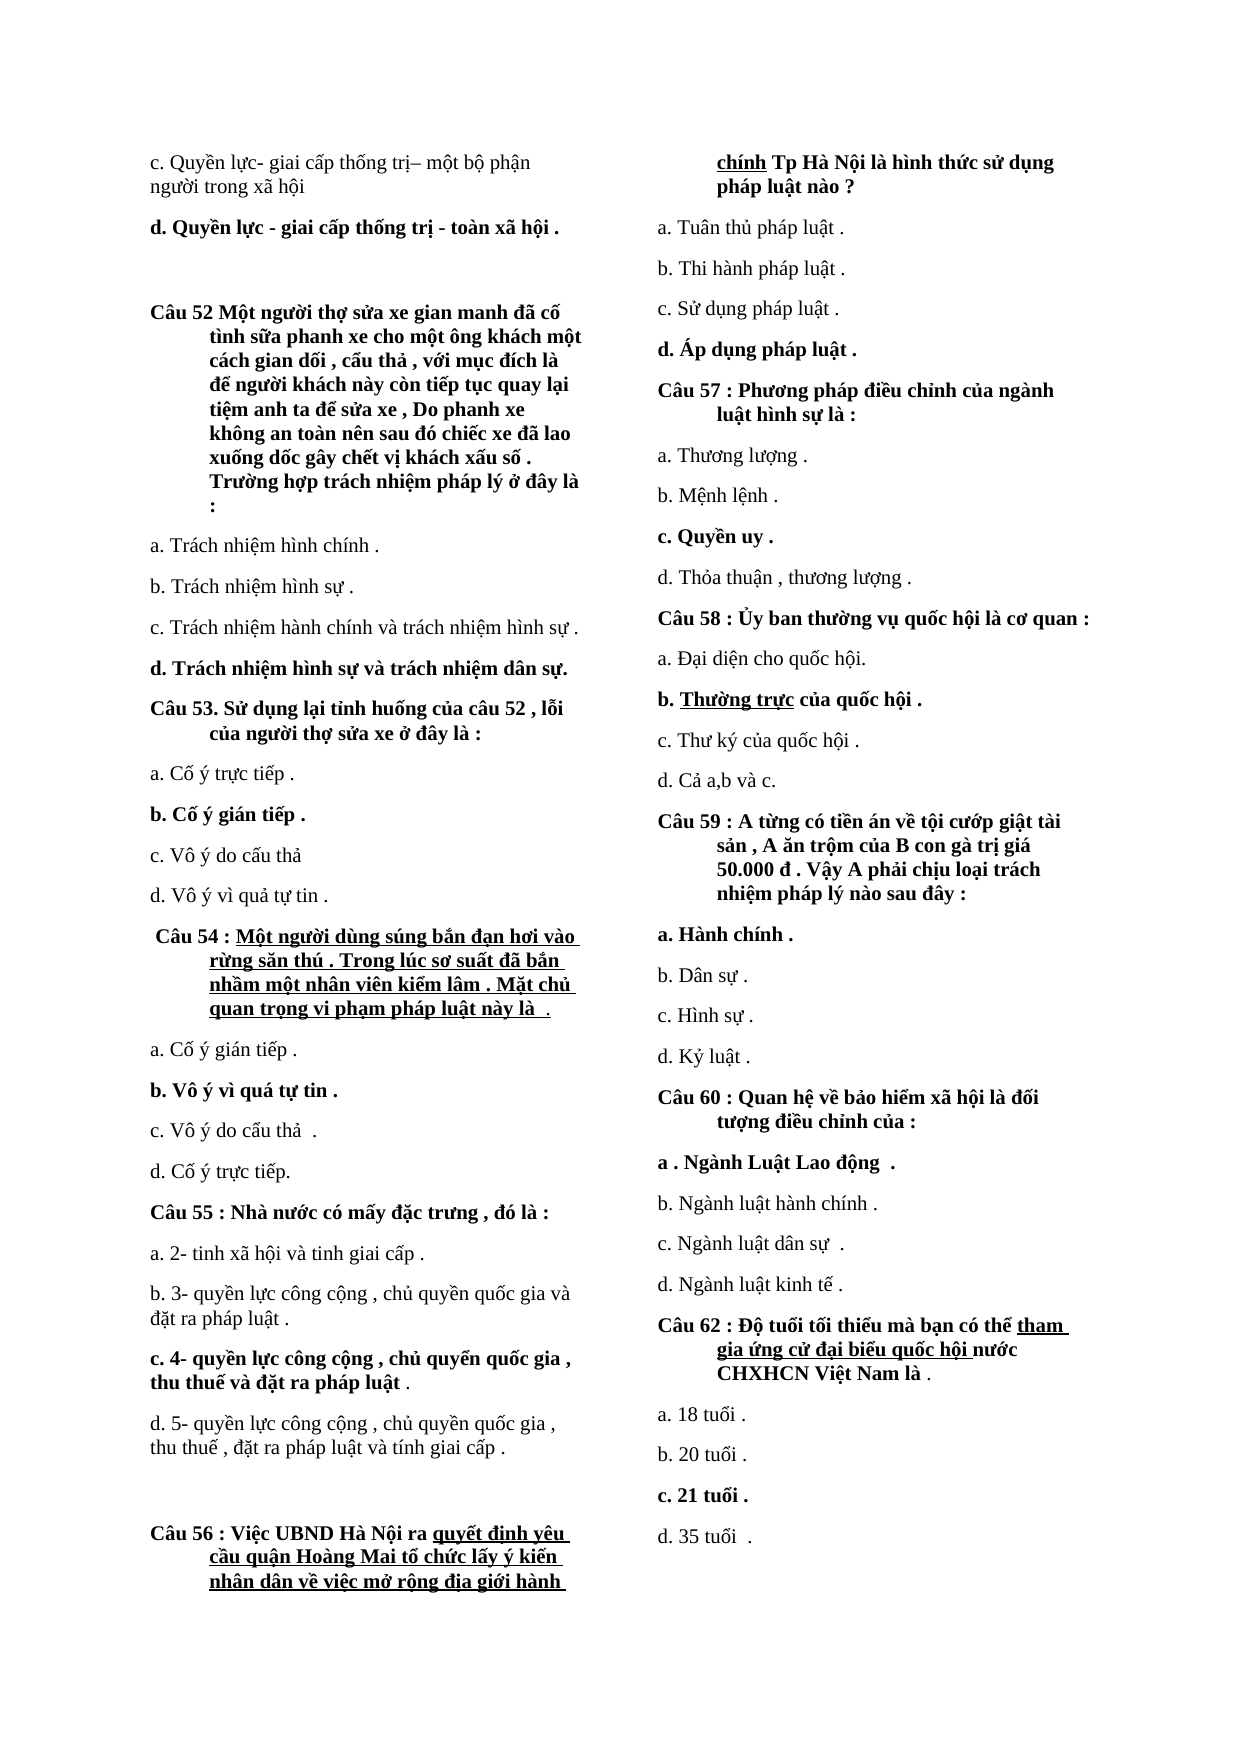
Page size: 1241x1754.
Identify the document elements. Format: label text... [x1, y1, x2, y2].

text c. Trách nhiệm hành chính và trách nhiệm hình sự . [150, 615, 582, 639]
text c. Sử dụng pháp luật . [657, 296, 1090, 320]
text b. Thi hành pháp luật . [657, 256, 1090, 279]
text Câu 53. Sử dụng lại tỉnh huống của câu 52 , lỗi của người thợ sửa xe ở đây là : [150, 696, 582, 744]
text Câu 58 : Ủy ban thường vụ quốc hội là cơ quan : [657, 605, 1090, 629]
text d. Áp dụng pháp luật . [657, 337, 1090, 361]
text b. Vô ý vì quá tự tin . [150, 1078, 582, 1102]
text c. Quyền lực- giai cấp thống trị– một bộ phận người trong xã hội [150, 150, 582, 198]
text d. 5- quyền lực công cộng , chủ quyền quốc gia , thu thuế , đặt ra pháp luật và tính giai cấp . [150, 1411, 582, 1459]
text Câu 57 : Phương pháp điều chỉnh của ngành luật hình sự là : [657, 378, 1090, 426]
text b. Mệnh lệnh . [657, 483, 1090, 507]
text Câu 52 Một người thợ sửa xe gian manh đã cố tình sữa phanh xe cho một ông khách một cách gian dối , cẩu thả , với mục đích là để người khách này còn tiếp tục quay lại tiệm anh ta để sửa xe , Do phanh xe không an toàn nên sau đó chiếc xe đã lao xuống dốc gây chết vị khách xấu số . Trường hợp trách nhiệm pháp lý ở đây là : [150, 300, 582, 517]
text a. Đại diện cho quốc hội. [657, 646, 1090, 670]
text d. Kỷ luật . [657, 1044, 1090, 1068]
text d. Thỏa thuận , thương lượng . [657, 565, 1090, 589]
text b. Dân sự . [657, 963, 1090, 987]
text b. Thường trực của quốc hội . [657, 687, 1090, 711]
text Câu 56 : Việc UBND Hà Nội ra quyết định yêu cầu quận Hoàng Mai tổ chức lấy ý kiến nhân dân về việc mở rộng địa giới hành chính Tp Hà Nội là hình thức sử dụng pháp luật nào ? [657, 150, 1090, 198]
text c. Vô ý do cẩu thả . [150, 1118, 582, 1142]
text a. Hành chính . [657, 922, 1090, 946]
text d. 35 tuổi . [657, 1524, 1090, 1548]
text d. Quyền lực - giai cấp thống trị - toàn xã hội . [150, 215, 582, 239]
text d. Cả a,b và c. [657, 768, 1090, 792]
text c. Quyền uy . [657, 524, 1090, 548]
text c. Vô ý do cấu thả [150, 843, 582, 867]
text d. Trách nhiệm hình sự và trách nhiệm dân sự. [150, 656, 582, 680]
text Câu 59 : A từng có tiền án về tội cướp giật tài sản , A ăn trộm của B con gà trị giá 50.000 đ . Vậy A phải chịu loại trách nhiệm pháp lý nào sau đây : [657, 809, 1090, 905]
text a. 18 tuổi . [657, 1401, 1090, 1426]
text b. Trách nhiệm hình sự . [150, 574, 582, 598]
text Câu 55 : Nhà nước có mấy đặc trưng , đó là : [150, 1200, 582, 1224]
text Câu 56 : Việc UBND Hà Nội ra quyết định yêu cầu quận Hoàng Mai tổ chức lấy ý kiến nhân dân về việc mở rộng địa giới hành chính Tp Hà Nội là hình thức sử dụng pháp luật nào ? [150, 1520, 582, 1593]
text a. Thương lượng . [657, 442, 1090, 467]
text a . Ngành Luật Lao động . [657, 1150, 1090, 1174]
text c. Ngành luật dân sự . [657, 1231, 1090, 1255]
text a. Tuân thủ pháp luật . [657, 215, 1090, 239]
text d. Cố ý trực tiếp. [150, 1159, 582, 1183]
text c. 21 tuổi . [657, 1483, 1090, 1507]
text c. Thư ký của quốc hội . [657, 728, 1090, 752]
text Câu 60 : Quan hệ về bảo hiểm xã hội là đối tượng điều chỉnh của : [657, 1085, 1090, 1133]
text c. 4- quyền lực công cộng , chủ quyển quốc gia , thu thuế và đặt ra pháp luật . [150, 1346, 582, 1394]
text b. 20 tuổi . [657, 1442, 1090, 1466]
text a. Cố ý gián tiếp . [150, 1037, 582, 1061]
text b. Cố ý gián tiếp . [150, 802, 582, 826]
text a. Trách nhiệm hình chính . [150, 533, 582, 557]
text b. Ngành luật hành chính . [657, 1190, 1090, 1214]
text b. 3- quyền lực công cộng , chủ quyền quốc gia và đặt ra pháp luật . [150, 1281, 582, 1329]
text a. 2- tinh xã hội và tinh giai cấp . [150, 1241, 582, 1265]
text Câu 54 : Một người dùng súng bắn đạn hơi vào rừng săn thú . Trong lúc sơ suất đã bắn nhầm một nhân viên kiểm lâm . Mặt chủ quan trọng vi phạm pháp luật này là . [150, 924, 582, 1020]
text Câu 62 : Độ tuổi tối thiểu mà bạn có thể tham gia ứng cử đại biểu quốc hội nước CHXHCN Việt Nam là . [657, 1313, 1090, 1385]
text c. Hình sự . [657, 1003, 1090, 1027]
text d. Vô ý vì quả tự tin . [150, 883, 582, 907]
text d. Ngành luật kinh tế . [657, 1272, 1090, 1296]
text a. Cố ý trực tiếp . [150, 761, 582, 785]
